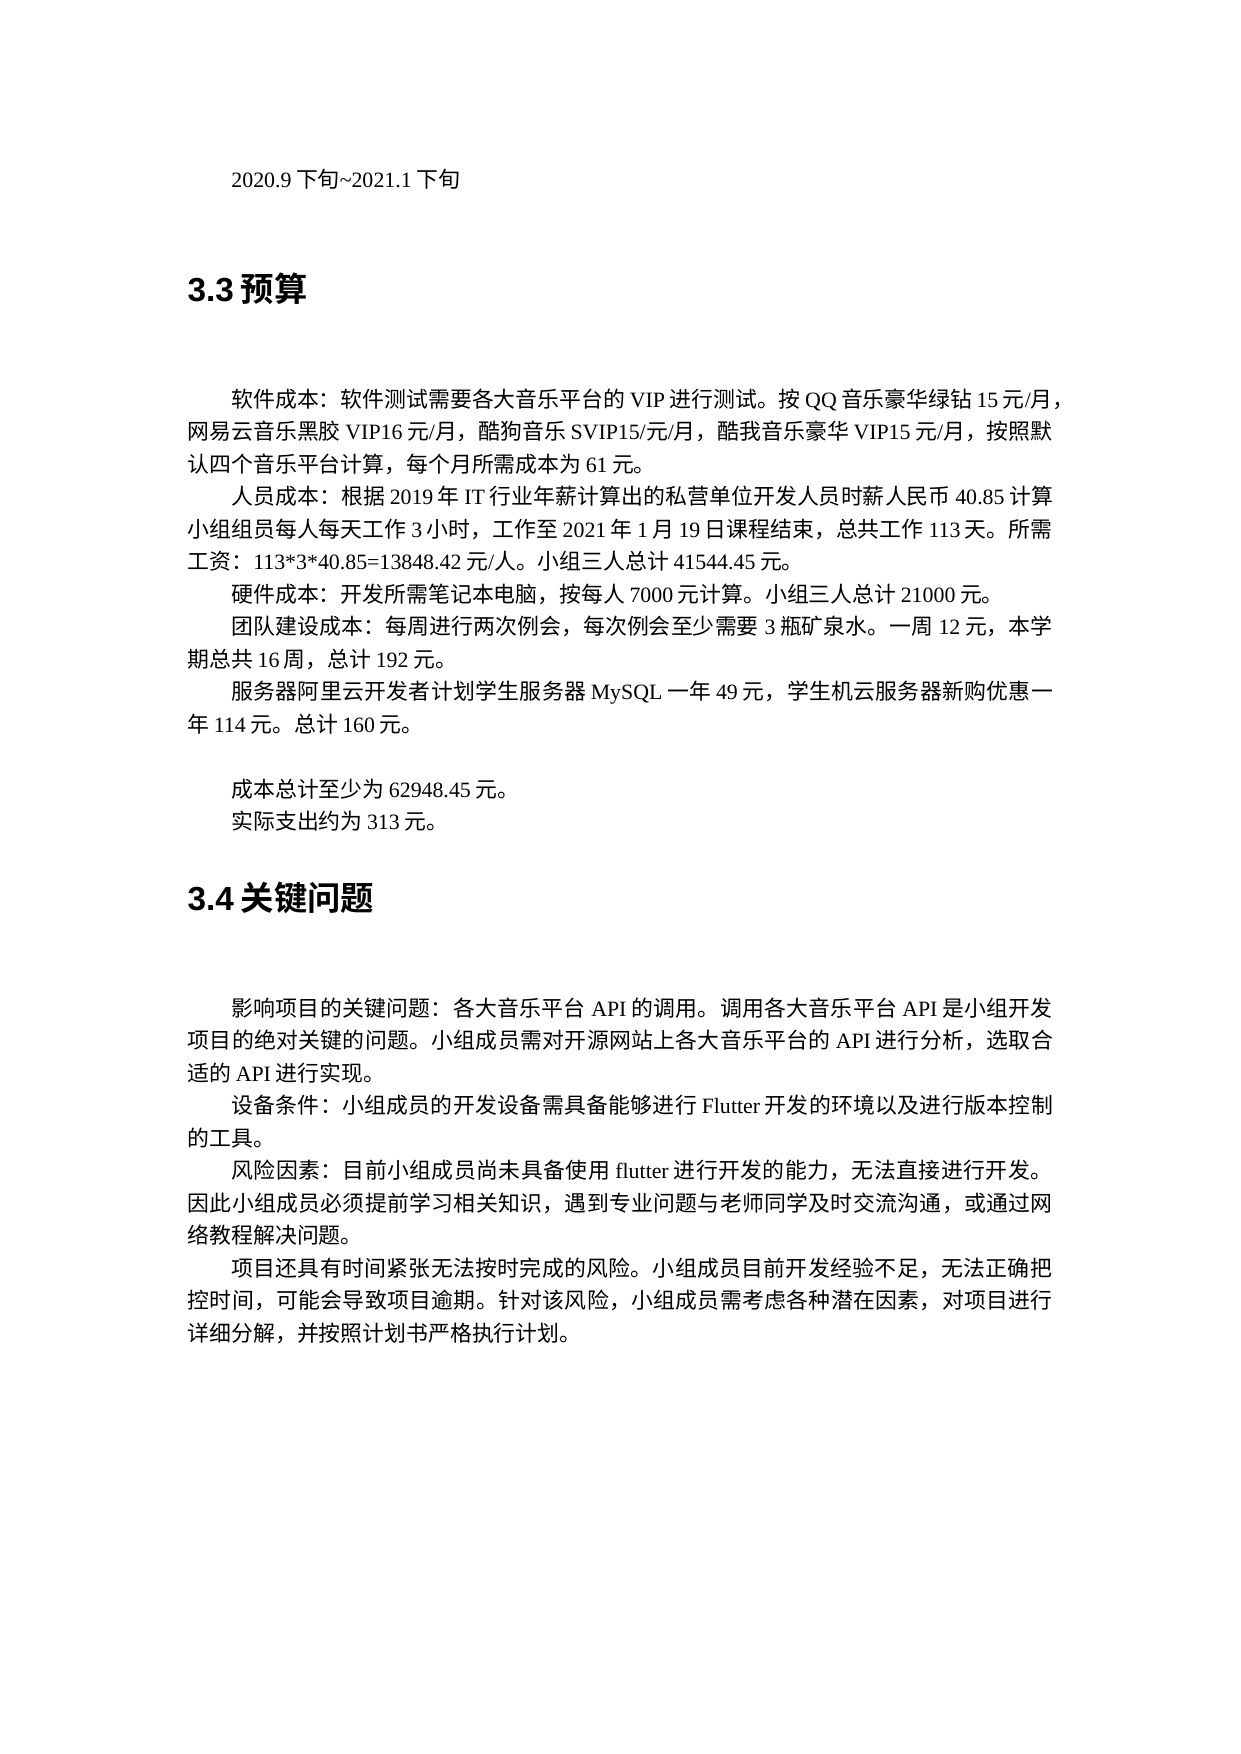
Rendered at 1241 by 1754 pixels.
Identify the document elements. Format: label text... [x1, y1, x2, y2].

text 硬件成本：开发所需笔记本电脑，按每人7000元计算。小组三人总计21000元。 [187, 576, 1053, 609]
text 项目还具有时间紧张无法按时完成的风险。小组成员目前开发经验不足，无法正确把控时间，可能会导致项目逾期。针对该风险，小组成员需考虑各种潜在因素，对项目进行详细分解，并按照计划书严格执行计划。 [187, 1251, 1053, 1348]
text 2020.9下旬~2021.1下旬 [187, 162, 1053, 194]
text 人员成本：根据2019年IT行业年薪计算出的私营单位开发人员时薪人民币40.85计算，小组组员每人每天工作3小时，工作至2021年1月19日课程结束，总共工作113天。所需工资：113*3*40.85=13848.42元/人。小组三人总计41544.45元。 [187, 479, 1053, 576]
text 影响项目的关键问题：各大音乐平台API的调用。调用各大音乐平台API是小组开发项目的绝对关键的问题。小组成员需对开源网站上各大音乐平台的API进行分析，选取合适的API进行实现。 [187, 991, 1053, 1088]
text 3.3预算 [187, 254, 1053, 319]
text 3.4关键问题 [187, 863, 1053, 928]
text 成本总计至少为62948.45元。 [187, 771, 1053, 804]
text 团队建设成本：每周进行两次例会，每次例会至少需要3瓶矿泉水。一周12元，本学期总共16周，总计192元。 [187, 609, 1053, 674]
text 实际支出约为313元。 [187, 804, 1053, 836]
text 软件成本：软件测试需要各大音乐平台的VIP进行测试。按QQ音乐豪华绿钻15元/月，网易云音乐黑胶VIP16元/月，酷狗音乐SVIP15/元/月，酷我音乐豪华VIP15元/月，按照默认四个音乐平台计算，每个月所需成本为61元。 [187, 381, 1053, 479]
text 设备条件：小组成员的开发设备需具备能够进行Flutter开发的环境以及进行版本控制的工具。 [187, 1088, 1053, 1153]
text 服务器阿里云开发者计划学生服务器MySQL一年49元，学生机云服务器新购优惠一年114元。总计160元。 [187, 674, 1053, 739]
text 风险因素：目前小组成员尚未具备使用flutter进行开发的能力，无法直接进行开发。因此小组成员必须提前学习相关知识，遇到专业问题与老师同学及时交流沟通，或通过网络教程解决问题。 [187, 1153, 1053, 1251]
